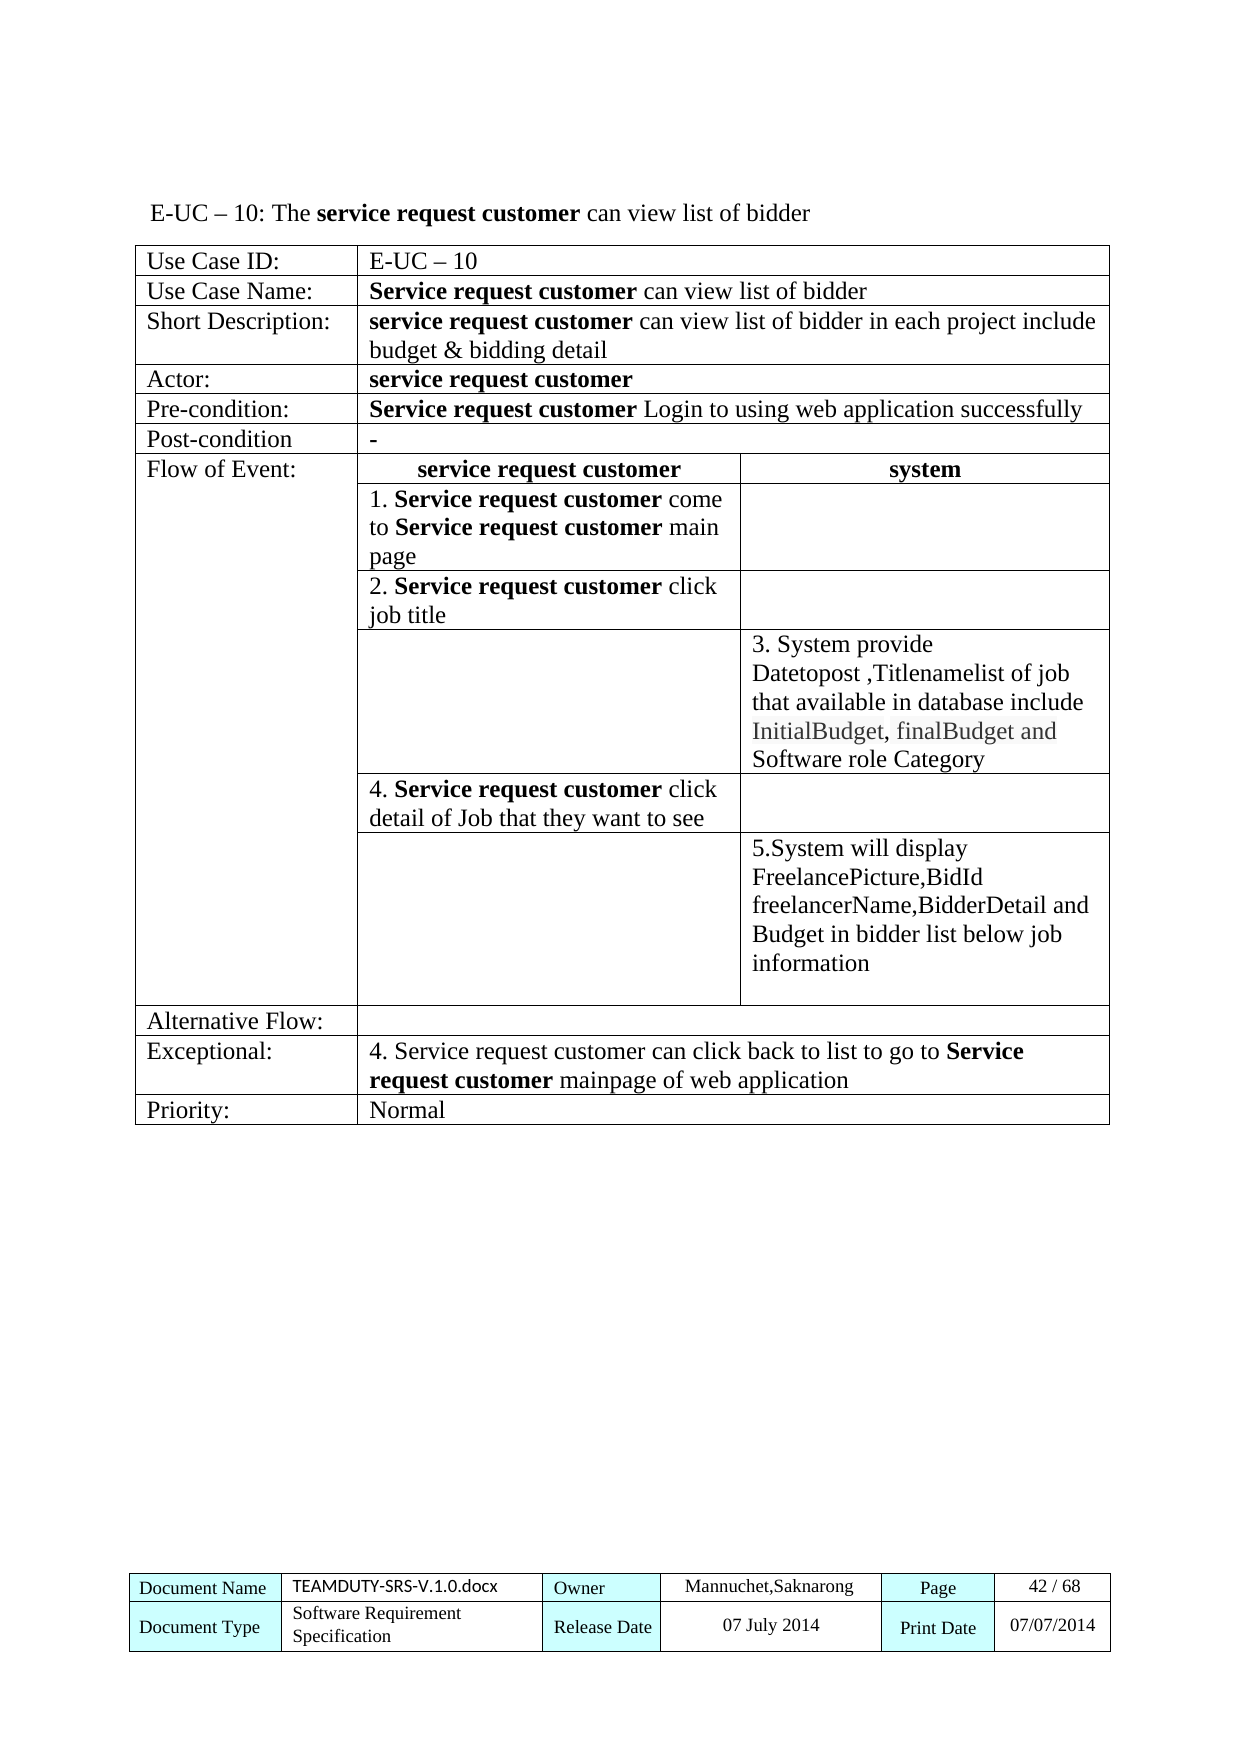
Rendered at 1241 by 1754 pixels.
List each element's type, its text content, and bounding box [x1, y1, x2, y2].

table_cell 2. Service request customer click job title [358, 571, 740, 628]
table_cell Post-condition [136, 424, 357, 453]
table_cell Pre-condition: [136, 394, 357, 423]
table_cell service request customer [358, 454, 740, 483]
table_cell Exceptional: [136, 1036, 357, 1094]
table_cell [358, 1006, 1109, 1035]
table_cell Actor: [136, 365, 357, 393]
table_cell Alternative Flow: [136, 1006, 357, 1035]
table_cell system [741, 454, 1109, 483]
table_header Use Case ID: [136, 246, 357, 275]
table_cell [741, 484, 1109, 570]
table_cell [358, 833, 740, 1005]
table_header E-UC – 10 [358, 246, 1109, 275]
table_cell 3. System provide Datetopost ,Titlenamelist of job that available in database include InitialBudget, finalBudget and Software role Category [741, 630, 1109, 773]
table_cell 4. Service request customer can click back to list to go to Service request customer mainpage of web application [358, 1036, 1109, 1094]
table_cell Service request customer Login to using web application successfully [358, 394, 1109, 423]
table_cell [358, 630, 740, 773]
table_cell 1. Service request customer come to Service request customer main page [358, 484, 740, 570]
subtitle E-UC – 10: The service request customer can view list of bidder [150, 198, 1090, 226]
table_cell [741, 571, 1109, 628]
table_cell service request customer [358, 365, 1109, 393]
table_cell Flow of Event: [136, 454, 357, 1005]
table_cell Priority: [136, 1095, 357, 1123]
table_cell 4. Service request customer click detail of Job that they want to see [358, 774, 740, 832]
table_cell - [358, 424, 1109, 453]
table_cell [741, 774, 1109, 832]
table_cell Service request customer can view list of bidder [358, 276, 1109, 305]
table_cell Normal [358, 1095, 1109, 1123]
table_cell 5.System will display FreelancePicture,BidId freelancerName,BidderDetail and Budget in bidder list below job information [741, 833, 1109, 1005]
table_cell Use Case Name: [136, 276, 357, 305]
table_cell service request customer can view list of bidder in each project include budget & bidding detail [358, 306, 1109, 363]
table_cell Short Description: [136, 306, 357, 363]
